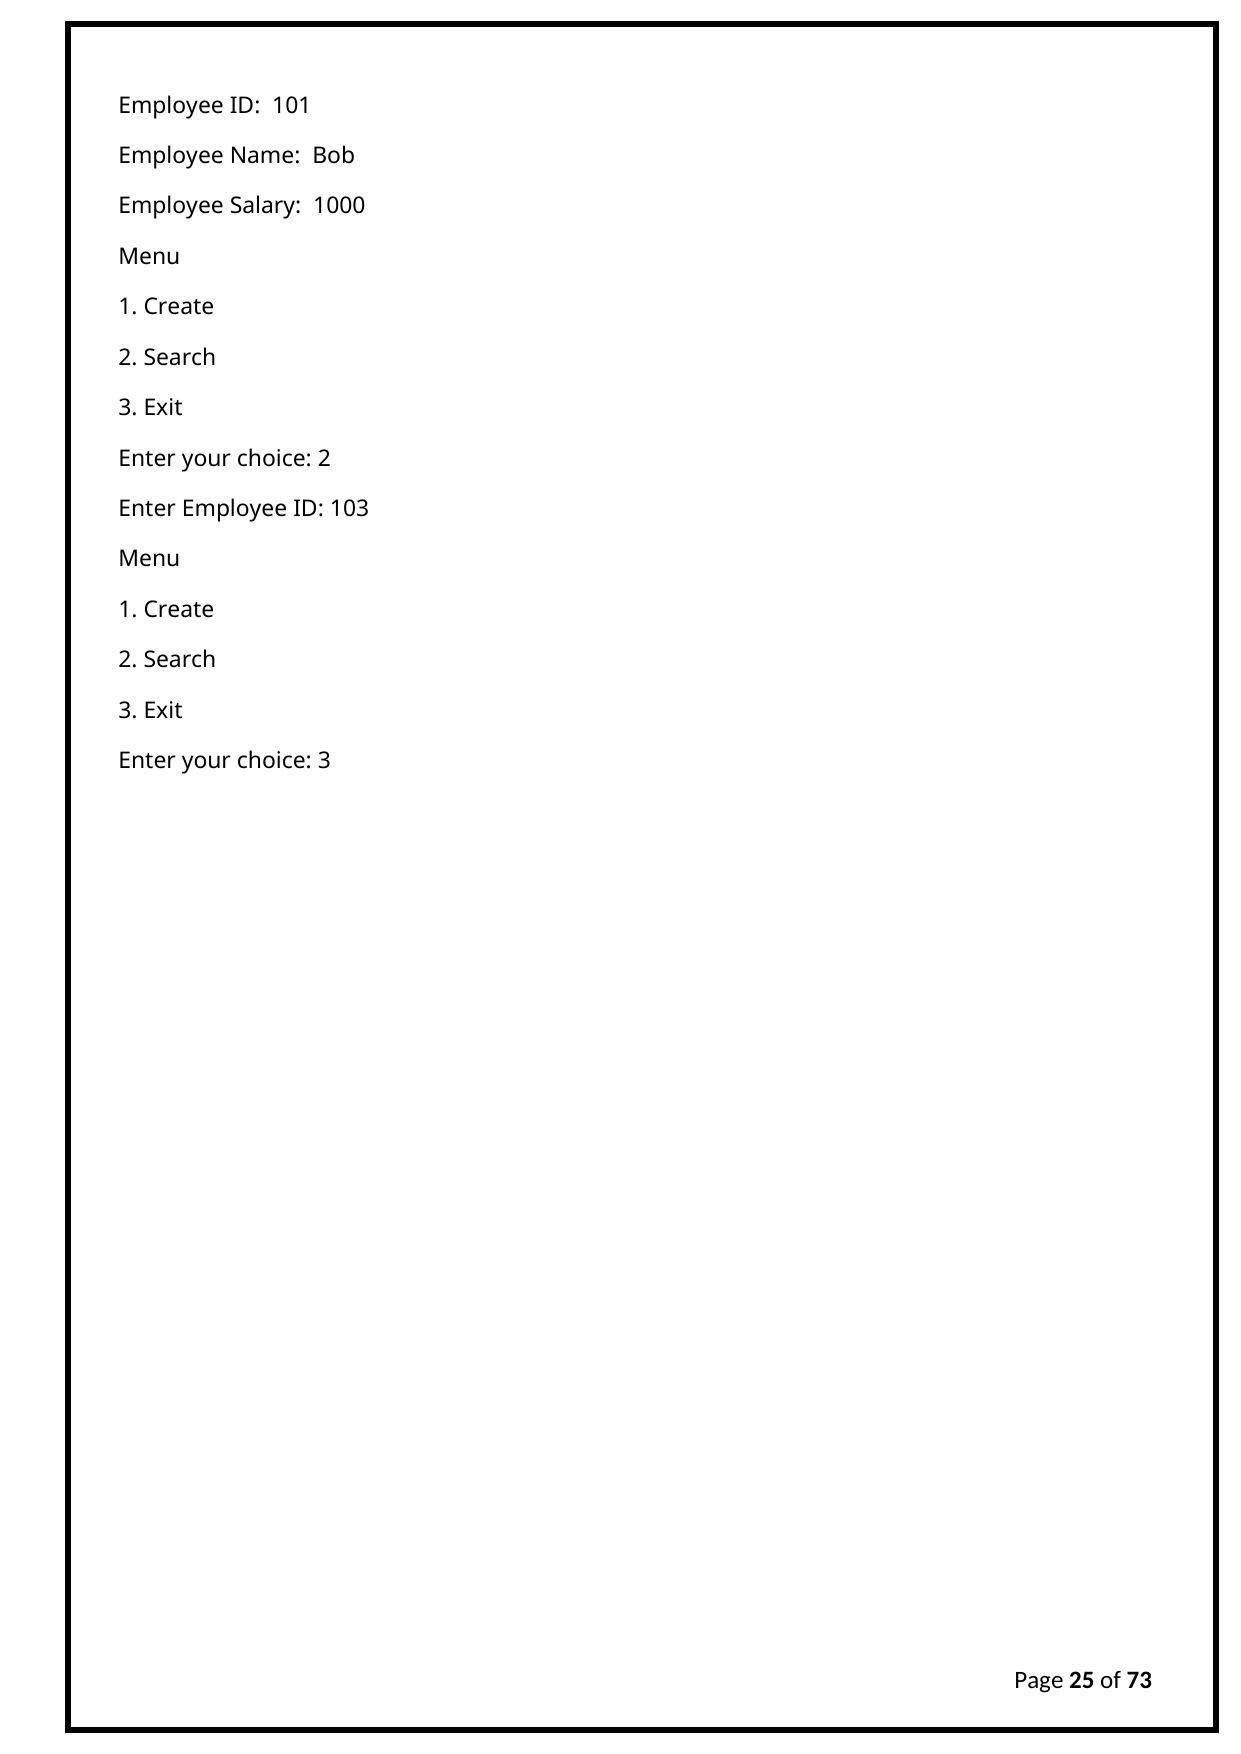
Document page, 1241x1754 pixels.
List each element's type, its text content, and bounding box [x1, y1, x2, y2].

text 1. Create [118, 290, 1152, 322]
text 2. Search [118, 341, 1152, 372]
text Menu [118, 542, 1152, 574]
text Employee Name: Bob [118, 139, 1152, 170]
text Enter your choice: 3 [118, 744, 1152, 775]
text Employee Salary: 1000 [118, 189, 1152, 221]
text 3. Exit [118, 694, 1152, 725]
text 3. Exit [118, 391, 1152, 422]
text 2. Search [118, 643, 1152, 674]
text Menu [118, 240, 1152, 271]
text Employee ID: 101 [118, 89, 1152, 120]
text 1. Create [118, 593, 1152, 624]
text Enter Employee ID: 103 [118, 492, 1152, 523]
text Enter your choice: 2 [118, 442, 1152, 473]
